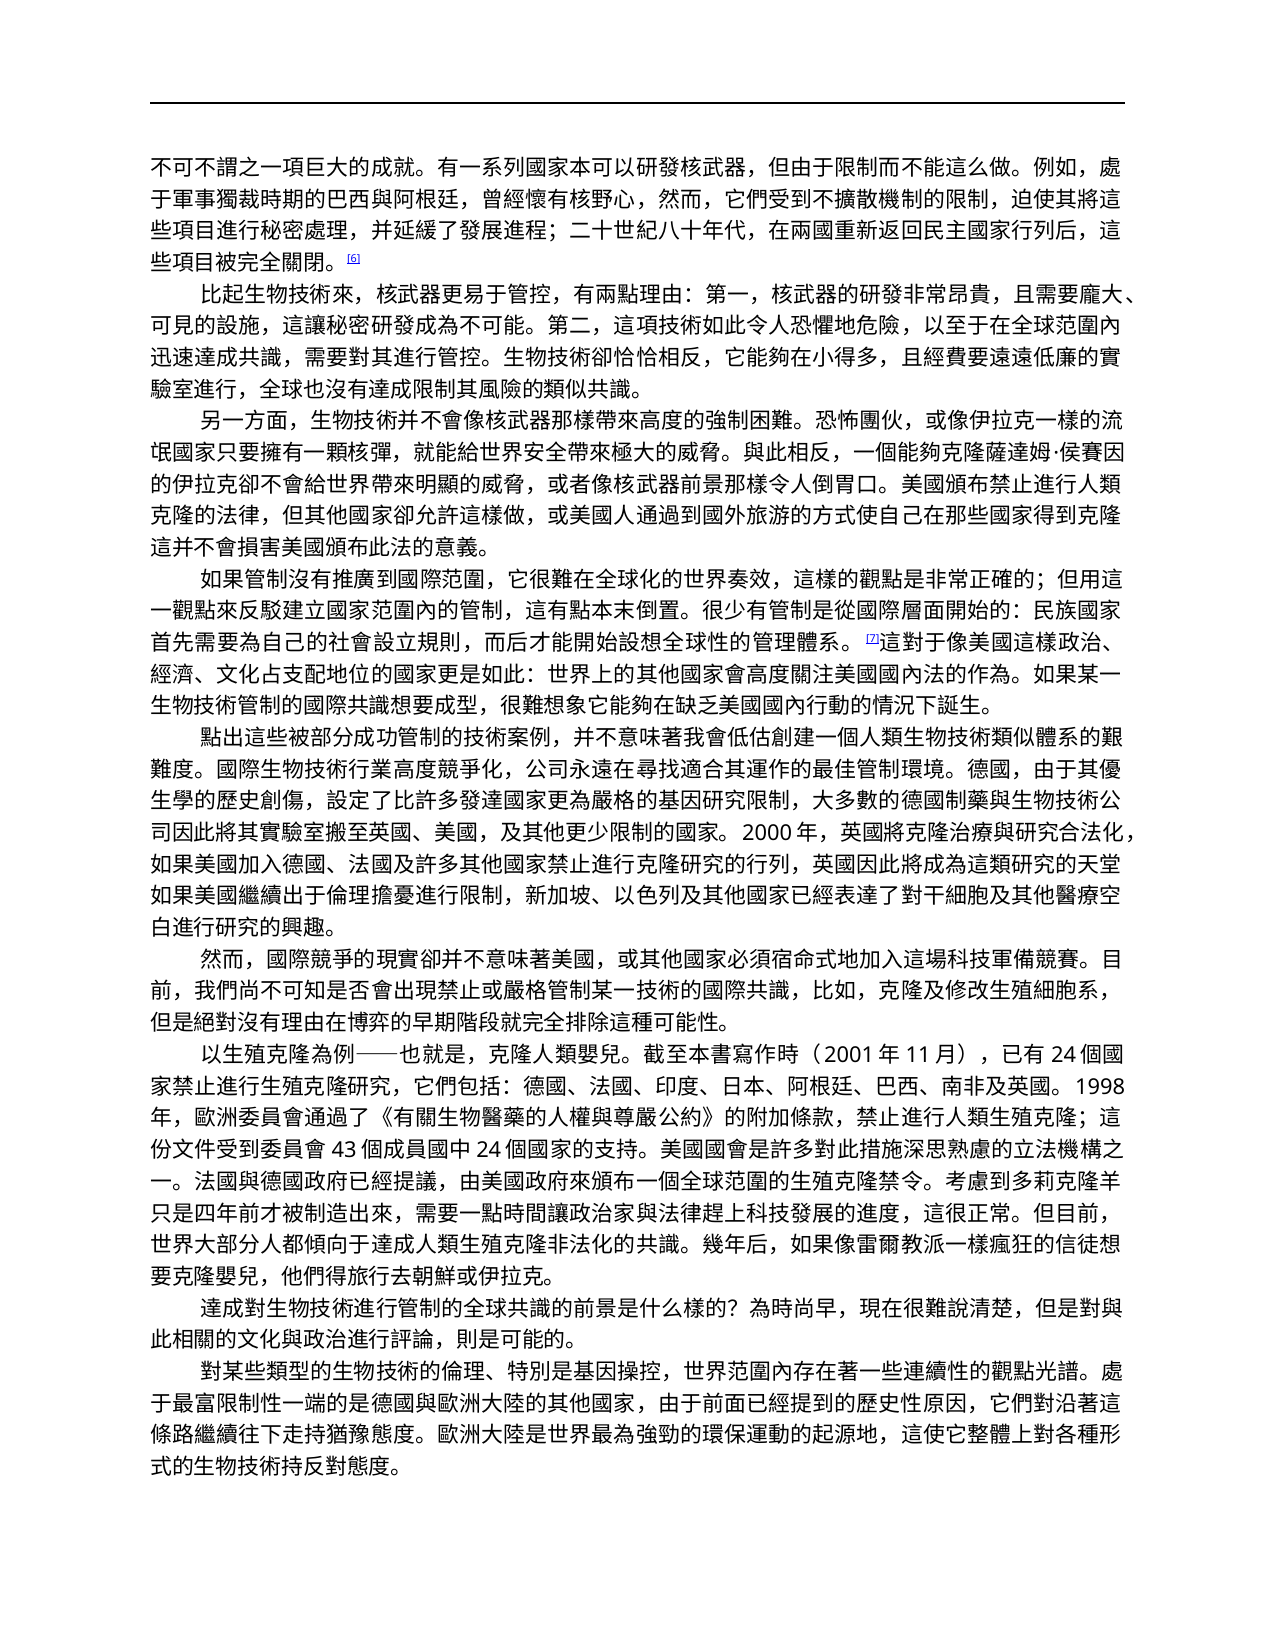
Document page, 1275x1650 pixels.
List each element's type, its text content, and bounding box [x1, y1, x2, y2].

text 以生殖克隆為例——也就是，克隆人類嬰兒。截至本書寫作時（2001年11月），已有24個國家禁止進行生殖克隆研究，它們包括：德國、法國、印度、日本、阿根廷、巴西、南非及英國。1998年，歐洲委員會通過了《有關生物醫藥的人權與尊嚴公約》的附加條款，禁止進行人類生殖克隆；這份文件受到委員會43個成員國中24個國家的支持。美國國會是許多對此措施深思熟慮的立法機構之一。法國與德國政府已經提議，由美國政府來頒布一個全球范圍的生殖克隆禁令。考慮到多莉克隆羊只是四年前才被制造出來，需要一點時間讓政治家與法律趕上科技發展的進度，這很正常。但目前，世界大部分人都傾向于達成人類生殖克隆非法化的共識。幾年后，如果像雷爾教派一樣瘋狂的信徒想要克隆嬰兒，他們得旅行去朝鮮或伊拉克。 [150, 1037, 1125, 1291]
text 對某些類型的生物技術的倫理、特別是基因操控，世界范圍內存在著一些連續性的觀點光譜。處于最富限制性一端的是德國與歐洲大陸的其他國家，由于前面已經提到的歷史性原因，它們對沿著這條路繼續往下走持猶豫態度。歐洲大陸是世界最為強勁的環保運動的起源地，這使它整體上對各種形式的生物技術持反對態度。 [150, 1354, 1125, 1481]
text 比起生物技術來，核武器更易于管控，有兩點理由：第一，核武器的研發非常昂貴，且需要龐大、可見的設施，這讓秘密研發成為不可能。第二，這項技術如此令人恐懼地危險，以至于在全球范圍內迅速達成共識，需要對其進行管控。生物技術卻恰恰相反，它能夠在小得多，且經費要遠遠低廉的實驗室進行，全球也沒有達成限制其風險的類似共識。 [150, 277, 1125, 403]
text 然而，國際競爭的現實卻并不意味著美國，或其他國家必須宿命式地加入這場科技軍備競賽。目前，我們尚不可知是否會出現禁止或嚴格管制某一技術的國際共識，比如，克隆及修改生殖細胞系，但是絕對沒有理由在博弈的早期階段就完全排除這種可能性。 [150, 942, 1125, 1037]
text 另一方面，生物技術并不會像核武器那樣帶來高度的強制困難。恐怖團伙，或像伊拉克一樣的流氓國家只要擁有一顆核彈，就能給世界安全帶來極大的威脅。與此相反，一個能夠克隆薩達姆·侯賽因的伊拉克卻不會給世界帶來明顯的威脅，或者像核武器前景那樣令人倒胃口。美國頒布禁止進行人類克隆的法律，但其他國家卻允許這樣做，或美國人通過到國外旅游的方式使自己在那些國家得到克隆，這并不會損害美國頒布此法的意義。 [150, 403, 1125, 562]
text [150, 150, 1125, 277]
text 點出這些被部分成功管制的技術案例，并不意味著我會低估創建一個人類生物技術類似體系的艱難度。國際生物技術行業高度競爭化，公司永遠在尋找適合其運作的最佳管制環境。德國，由于其優生學的歷史創傷，設定了比許多發達國家更為嚴格的基因研究限制，大多數的德國制藥與生物技術公司因此將其實驗室搬至英國、美國，及其他更少限制的國家。2000年，英國將克隆治療與研究合法化，如果美國加入德國、法國及許多其他國家禁止進行克隆研究的行列，英國因此將成為這類研究的天堂。如果美國繼續出于倫理擔憂進行限制，新加坡、以色列及其他國家已經表達了對干細胞及其他醫療空白進行研究的興趣。 [150, 720, 1125, 942]
text 如果管制沒有推廣到國際范圍，它很難在全球化的世界奏效，這樣的觀點是非常正確的；但用這一觀點來反駁建立國家范圍內的管制，這有點本末倒置。很少有管制是從國際層面開始的：民族國家首先需要為自己的社會設立規則，而后才能開始設想全球性的管理體系。[7]這對于像美國這樣政治、經濟、文化占支配地位的國家更是如此：世界上的其他國家會高度關注美國國內法的作為。如果某一生物技術管制的國際共識想要成型，很難想象它能夠在缺乏美國國內行動的情況下誕生。 [150, 562, 1125, 720]
text 達成對生物技術進行管制的全球共識的前景是什么樣的？為時尚早，現在很難說清楚，但是對與此相關的文化與政治進行評論，則是可能的。 [150, 1291, 1125, 1354]
